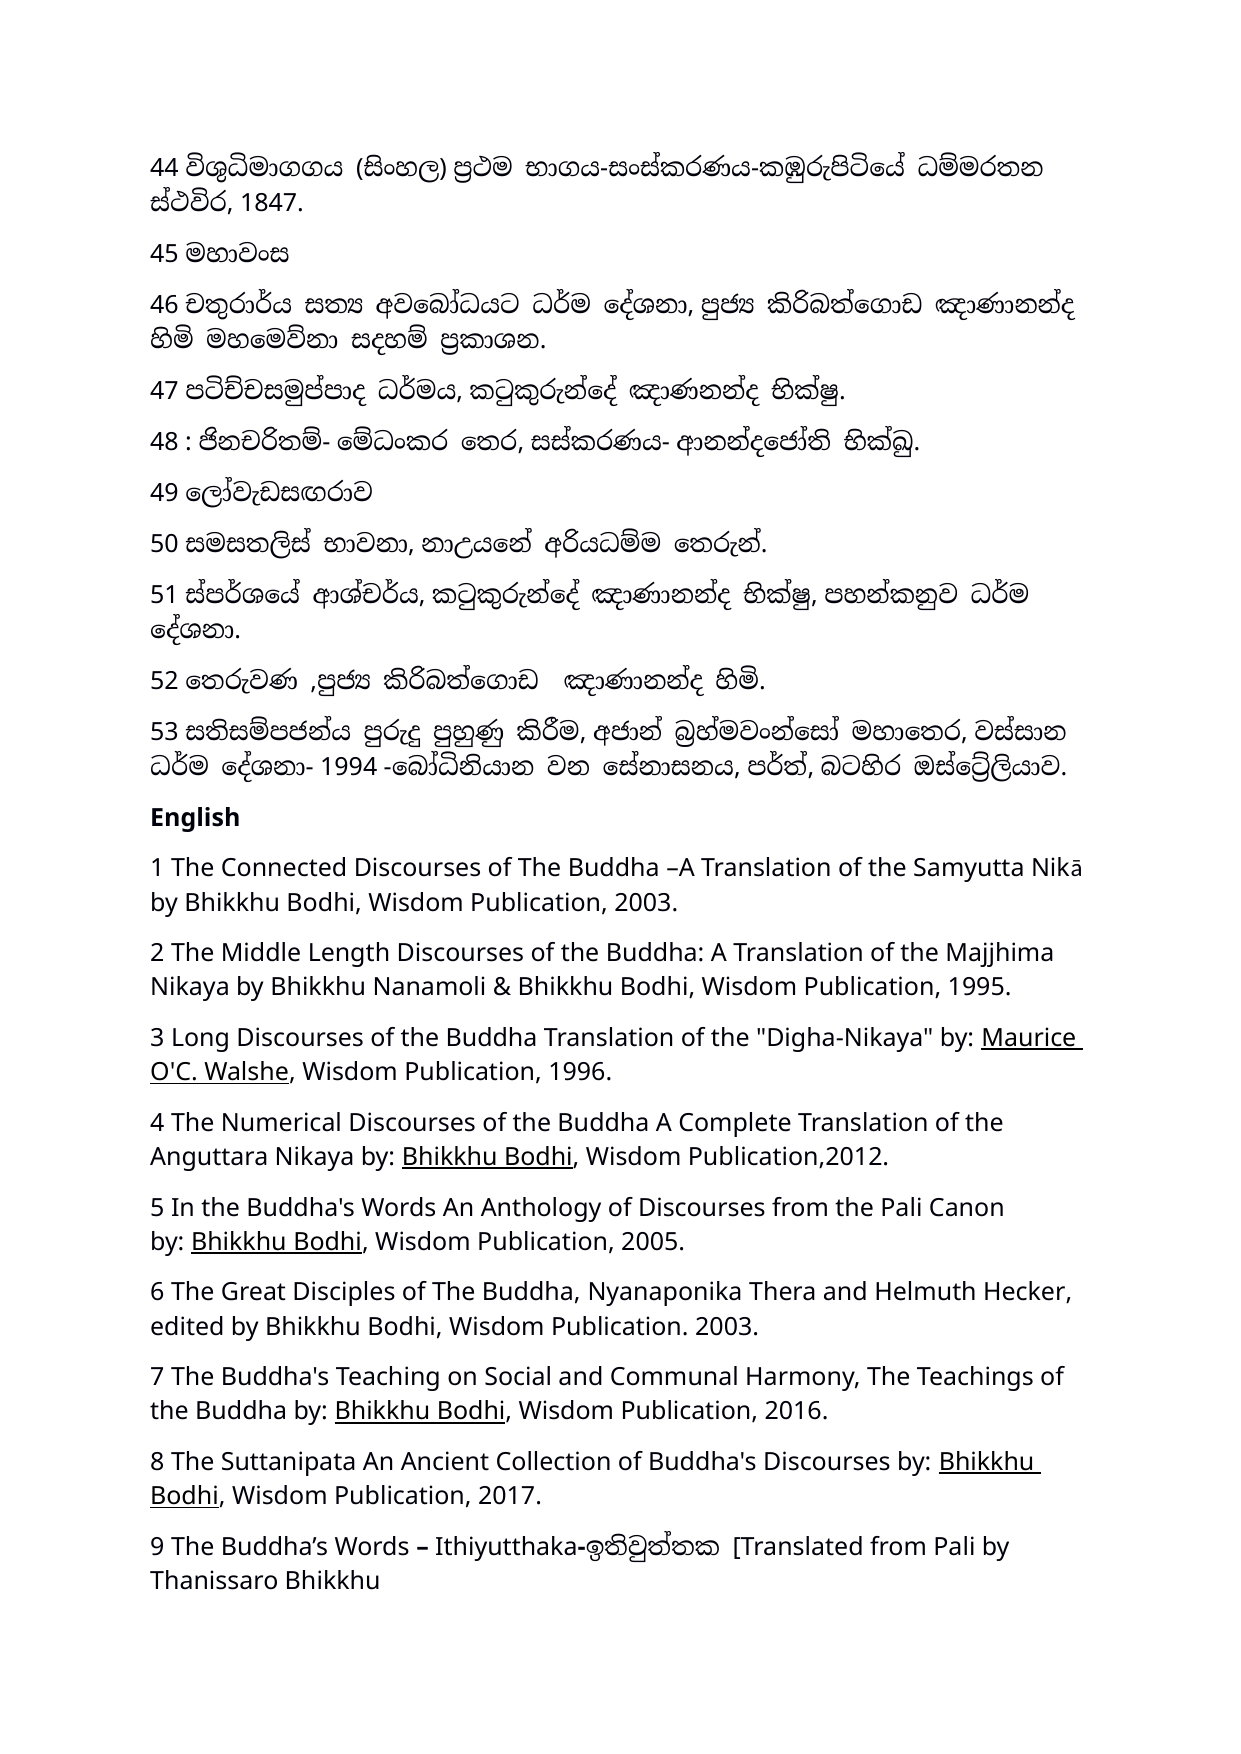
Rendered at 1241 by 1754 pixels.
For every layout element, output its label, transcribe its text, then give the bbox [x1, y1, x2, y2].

text English [150, 799, 1090, 833]
text 7 The Buddha's Teaching on Social and Communal Harmony, The Teachings of the Buddha by: Bhikkhu Bodhi, Wisdom Publication, 2016. [150, 1359, 1090, 1427]
text 5 In the Buddha's Words An Anthology of Discourses from the Pali Canon by: Bhikkhu Bodhi, Wisdom Publication, 2005. [150, 1189, 1090, 1257]
text 47 පටිච්චසමුප්පාද ධර්මය, කටුකුරුන්දේ ඤාණනන්ද භික්ෂු. [150, 372, 1090, 407]
text 1 The Connected Discourses of The Buddha –A Translation of the Samyutta Nikā by Bhikkhu Bodhi, Wisdom Publication, 2003. [150, 850, 1090, 918]
text 4 The Numerical Discourses of the Buddha A Complete Translation of the Anguttara Nikaya by: Bhikkhu Bodhi, Wisdom Publication,2012. [150, 1104, 1090, 1173]
text 46 චතුරාර්ය සත්‍ය අවබෝධයට ධර්ම දේශනා, පුජ්‍ය කිරිබත්ගොඩ ඤාණානන්ද හිමි මහමෙව්නා සදහම් ප්‍රකාශන. [150, 287, 1090, 356]
text 48 : ජිනචරිතම්- මේධංකර තෙර, සස්කරණය- ආනන්දජෝති භික්ඛු. [150, 423, 1090, 458]
text 8 The Suttanipata An Ancient Collection of Buddha's Discourses by: Bhikkhu Bodhi, Wisdom Publication, 2017. [150, 1444, 1090, 1512]
text 52 තෙරුවණ ,පුජ්‍ය කිරිබත්ගොඩ ඤාණානන්ද හිමි. [150, 663, 1090, 697]
text 2 The Middle Length Discourses of the Buddha: A Translation of the Majjhima Nikaya by Bhikkhu Nanamoli & Bhikkhu Bodhi, Wisdom Publication, 1995. [150, 935, 1090, 1003]
text 44 විශුධිමාගගය (සිංහල) ප්‍රථම භාගය-සංස්කරණය-කඹුරුපිටියේ ධම්මරතන ස්ථවිර, 1847. [150, 150, 1090, 219]
text 51 ස්පර්ශයේ ආශ්චර්ය, කටුකුරුන්දේ ඤාණානන්ද භික්ෂු, පහන්කනුව ධර්ම දේශනා. [150, 577, 1090, 646]
text 50 සමසතලිස් භාවනා, නාඋයනේ අරියධම්ම තෙරුන්. [150, 526, 1090, 560]
text 45 මහාවංස [150, 236, 1090, 270]
text 49 ලෝවැඩසඟරාව [150, 475, 1090, 509]
text 53 සතිසම්පජන්ය පුරුදු පුහුණු කිරීම, අජාන් බ්‍රහ්මවංන්සෝ මහාතෙර, වස්සාන ධර්ම දේශනා- 1994 -බෝධිනියාන වන සේනාසනය, පර්ත්, බටහිර ඔස්ට්‍රේලියාව. [150, 714, 1090, 783]
text 9 The Buddha’s Words – Ithiyutthaka-ඉතිවුත්තක [Translated from Pali by Thanissaro Bhikkhu [150, 1528, 1090, 1597]
text 3 Long Discourses of the Buddha Translation of the "Digha-Nikaya" by: Maurice O'C. Walshe, Wisdom Publication, 1996. [150, 1020, 1090, 1088]
text 6 The Great Disciples of The Buddha, Nyanaponika Thera and Helmuth Hecker, edited by Bhikkhu Bodhi, Wisdom Publication. 2003. [150, 1274, 1090, 1342]
